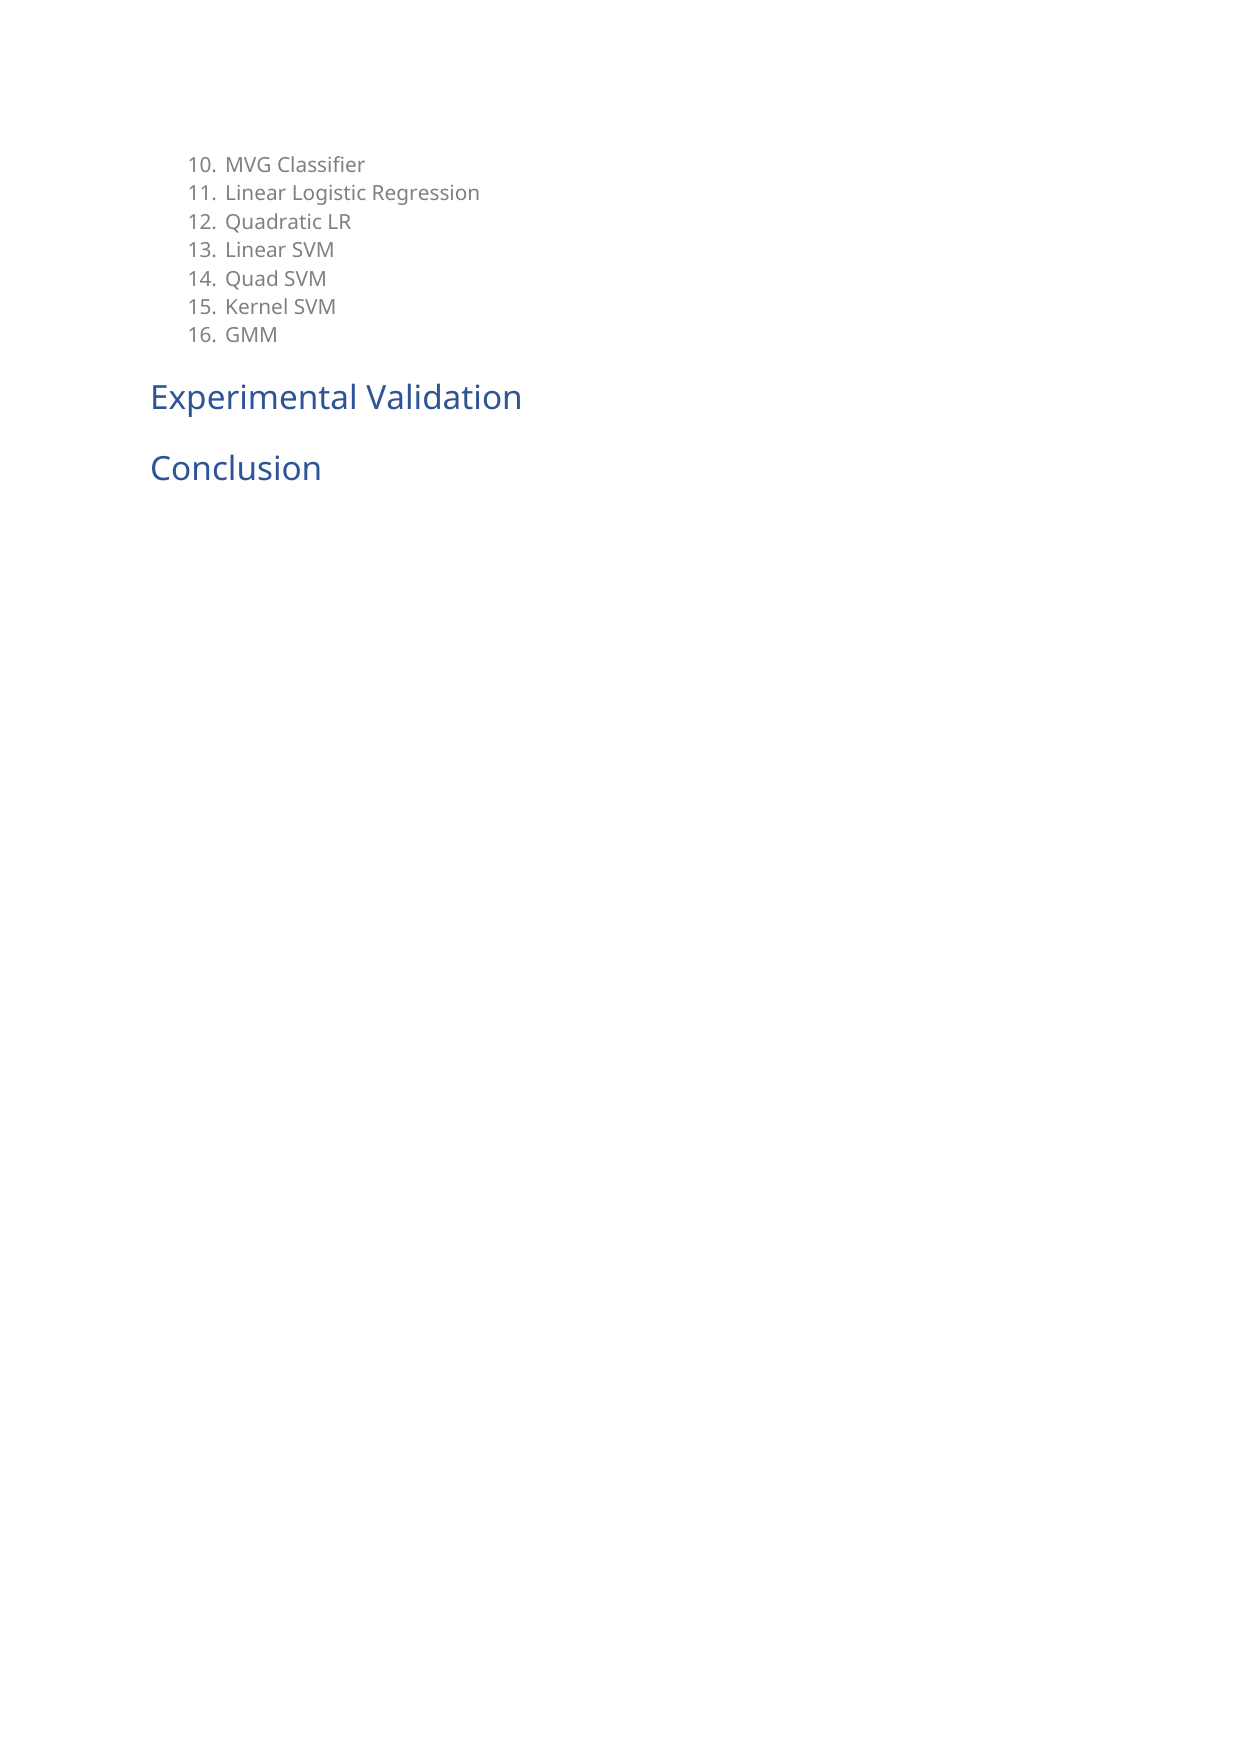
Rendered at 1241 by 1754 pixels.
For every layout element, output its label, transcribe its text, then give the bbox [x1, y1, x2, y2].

list Quadratic LR [187, 207, 1090, 235]
subtitle Conclusion [150, 444, 1090, 490]
list Linear SVM [187, 235, 1090, 264]
list GMM [187, 321, 1090, 349]
list Kernel SVM [187, 292, 1090, 321]
subtitle Experimental Validation [150, 374, 1090, 419]
list Quad SVM [187, 264, 1090, 292]
list Linear Logistic Regression [187, 178, 1090, 207]
list MVG Classifier [187, 150, 1090, 178]
